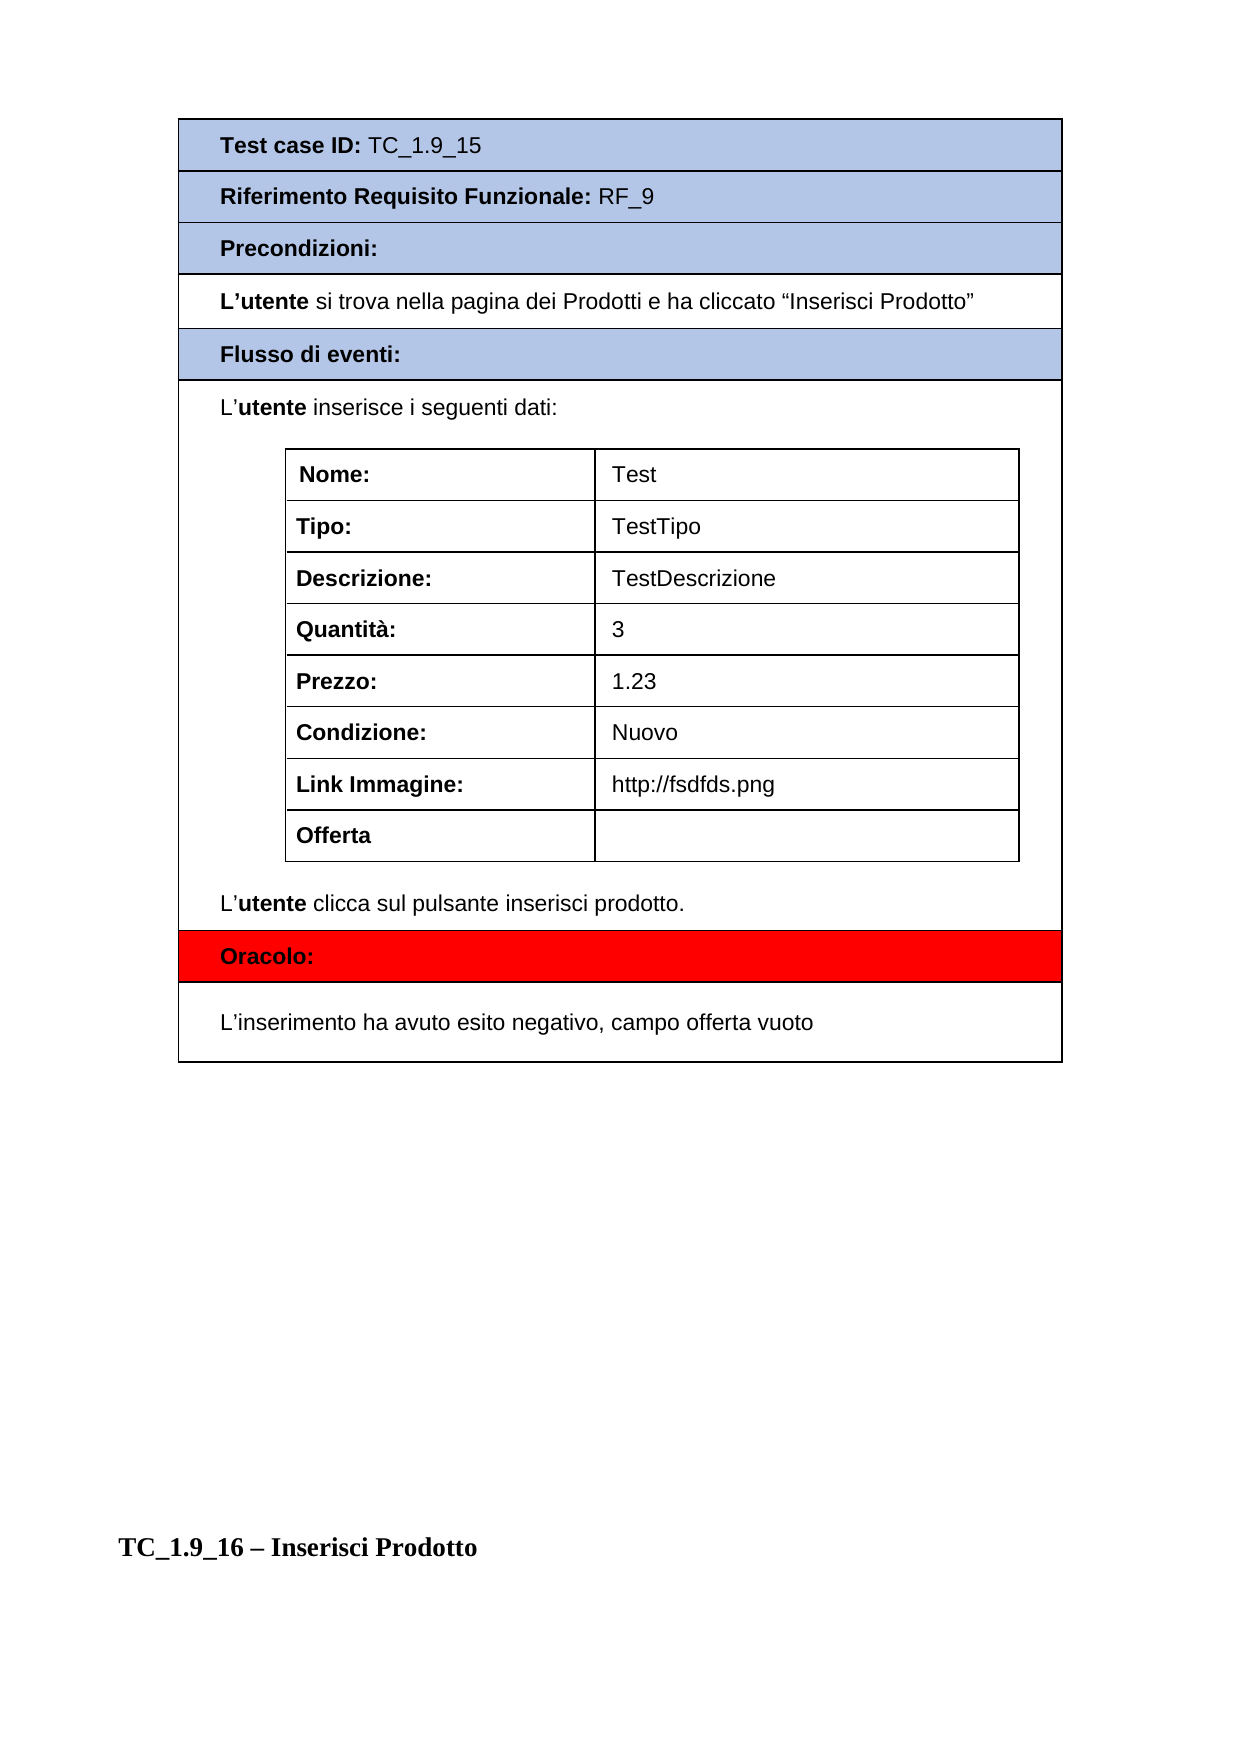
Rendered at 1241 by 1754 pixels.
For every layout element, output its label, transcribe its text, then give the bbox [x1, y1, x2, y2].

table_cell L’inserimento ha avuto esito negativo, campo offerta vuoto [179, 983, 1061, 1061]
table_cell L’​utente​ inserisce i seguenti dati: L’​utente​ clicca sul pulsante inserisci prodotto. [179, 381, 1061, 929]
table_cell Oracolo: [179, 931, 1061, 981]
table_cell Precondizioni: [179, 223, 1061, 273]
table_cell Riferimento Requisito Funzionale: ​RF_9 [179, 172, 1061, 221]
table_header Test case ID: ​TC_1.9_15 [179, 120, 1061, 170]
subtitle TC_1.9_16 – Inserisci Prodotto [118, 1531, 1122, 1563]
table_cell Flusso di eventi: [179, 329, 1061, 379]
table_cell L’utente ​si trova nella pagina dei Prodotti e ha cliccato “Inserisci Prodotto” [179, 275, 1061, 328]
